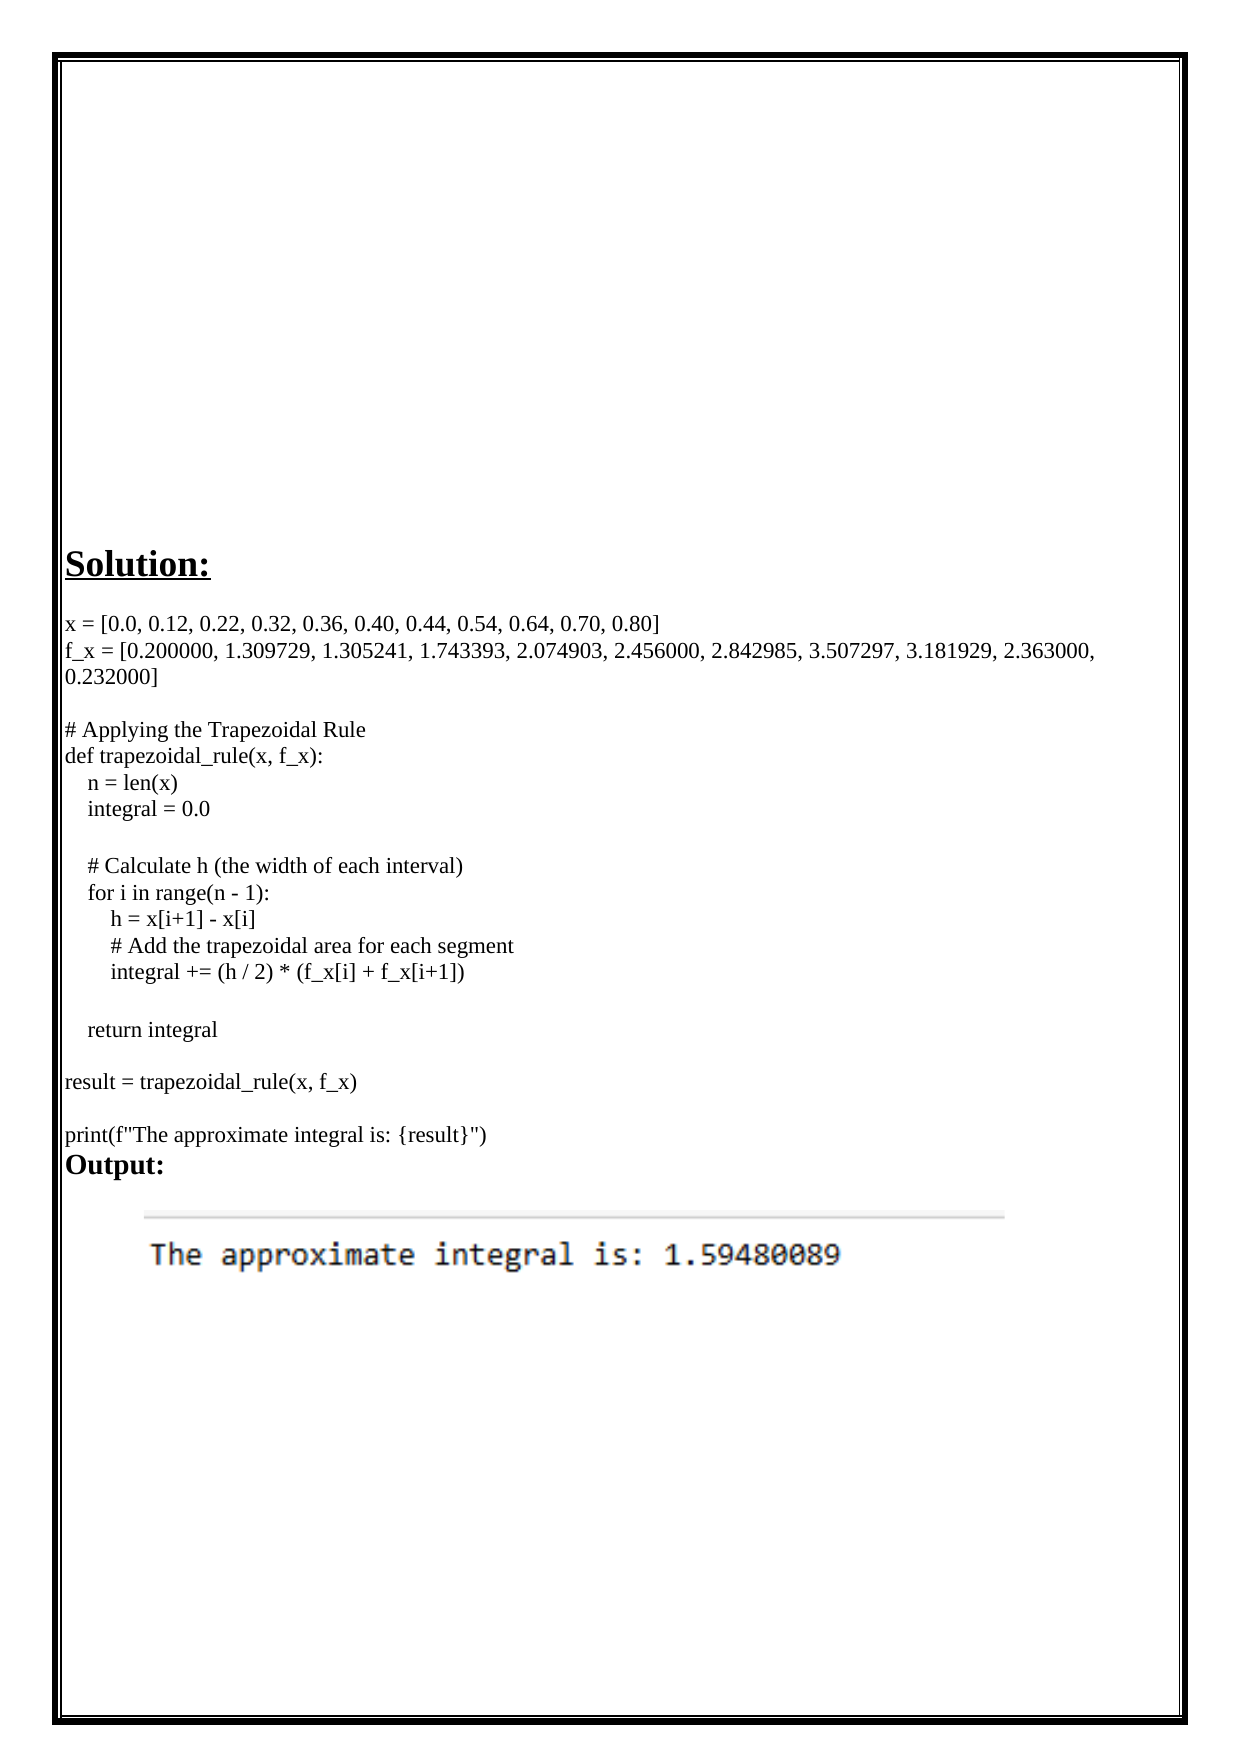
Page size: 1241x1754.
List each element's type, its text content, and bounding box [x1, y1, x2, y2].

text # Applying the Trapezoidal Rule [64, 716, 1178, 742]
text # Calculate h (the width of each interval) [64, 853, 1178, 879]
text return integral [64, 1016, 1178, 1042]
text n = len(x) [64, 769, 1178, 795]
text for i in range(n - 1): [64, 879, 1178, 905]
text # Add the trapezoidal area for each segment [64, 932, 1178, 958]
text def trapezoidal_rule(x, f_x): [64, 742, 1178, 769]
text f_x = [0.200000, 1.309729, 1.305241, 1.743393, 2.074903, 2.456000, 2.842985, 3.507297, 3.181929, 2.363000, 0.232000] [64, 637, 1178, 689]
text Output: [64, 1147, 1178, 1181]
text x = [0.0, 0.12, 0.22, 0.32, 0.36, 0.40, 0.44, 0.54, 0.64, 0.70, 0.80] [64, 611, 1178, 637]
text result = trapezoidal_rule(x, f_x) [64, 1068, 1178, 1095]
picture [143, 1210, 1005, 1291]
text integral = 0.0 [64, 795, 1178, 821]
text h = x[i+1] - x[i] [64, 905, 1178, 932]
text Solution: [64, 541, 1178, 584]
text integral += (h / 2) * (f_x[i] + f_x[i+1]) [64, 958, 1178, 984]
text print(f"The approximate integral is: {result}") [64, 1121, 1178, 1147]
